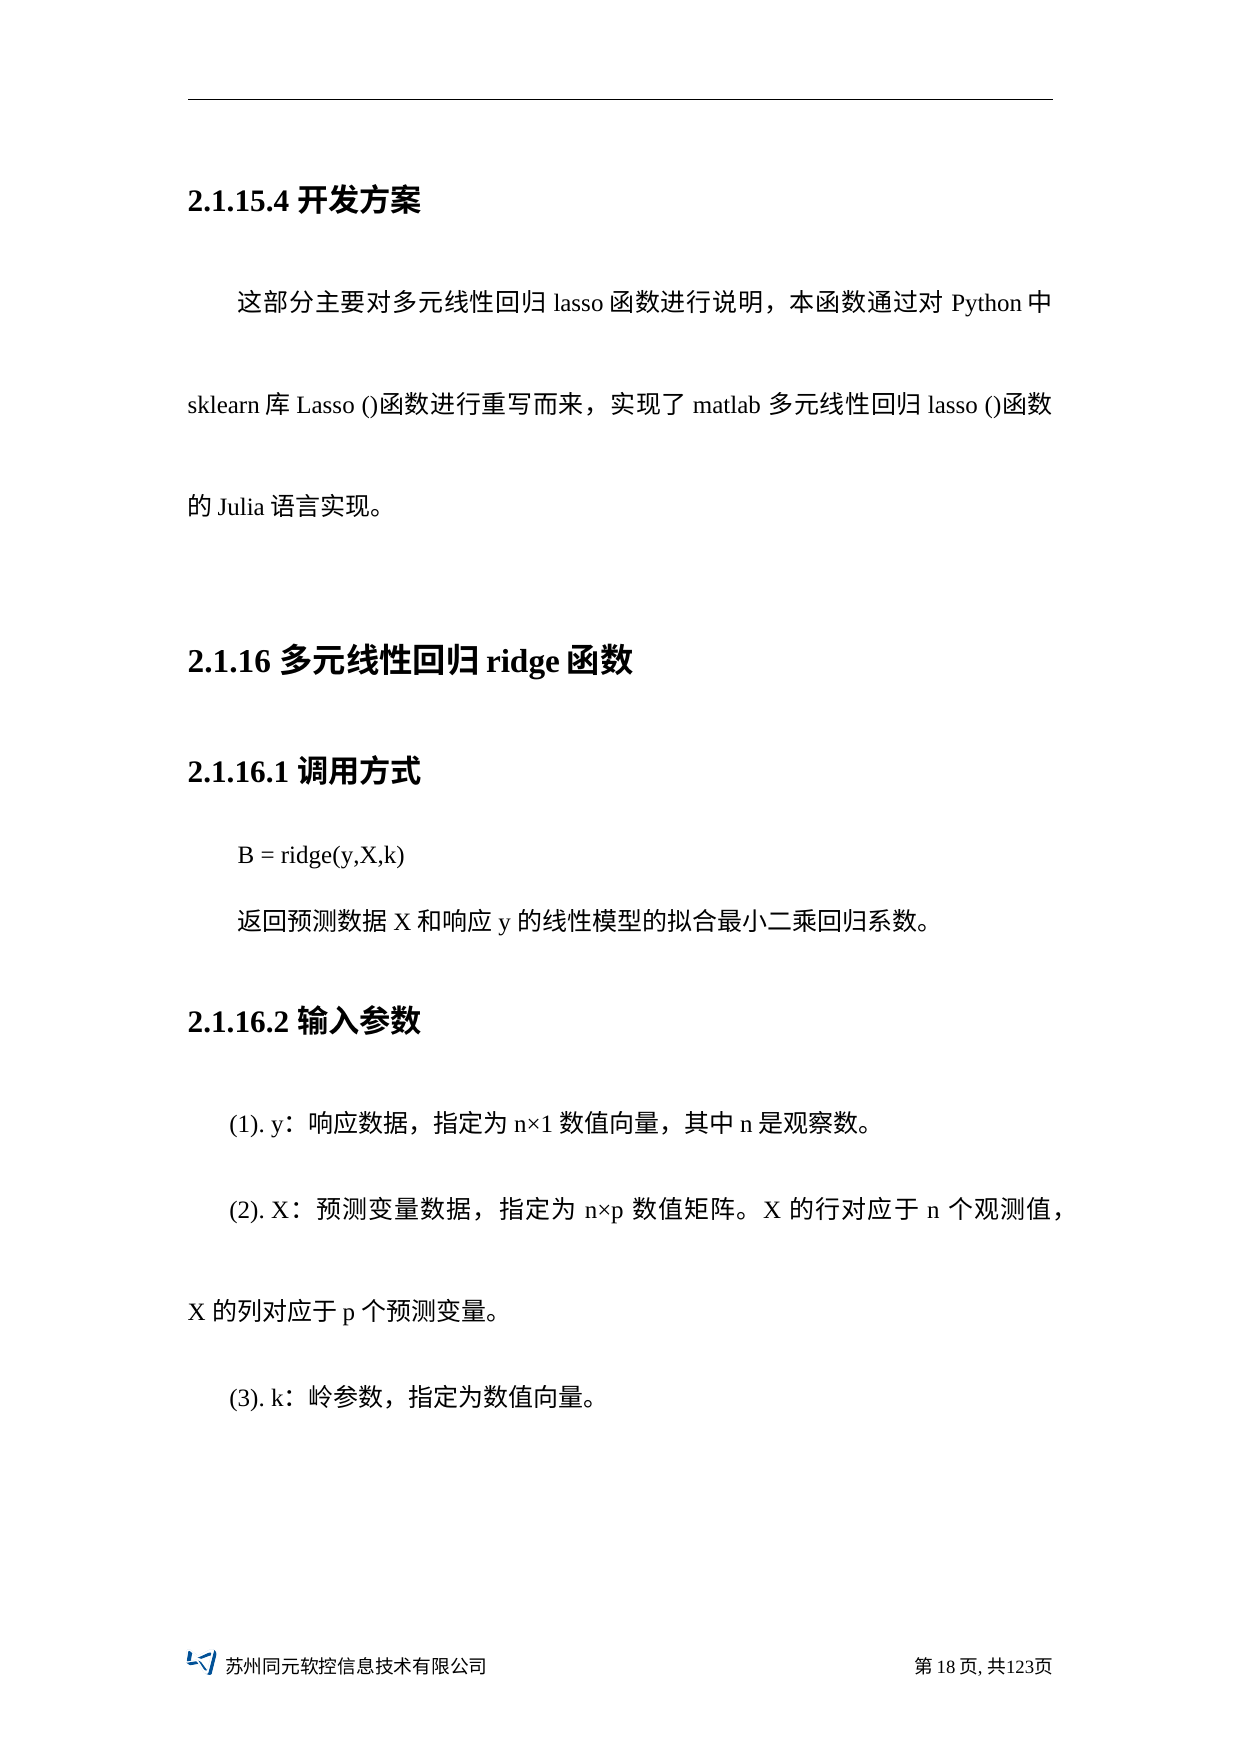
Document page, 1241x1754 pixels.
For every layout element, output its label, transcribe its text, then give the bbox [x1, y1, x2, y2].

subtitle 多元线性回归ridge函数 [187, 624, 1053, 692]
text X：预测变量数据，指定为 n×p 数值矩阵。X 的行对应于 n 个观测值，X 的列对应于 p 个预测变量。 [187, 1173, 1053, 1343]
subtitle 开发方案 [187, 164, 1053, 232]
subtitle 调用方式 [187, 734, 1053, 802]
text y：响应数据，指定为 n×1 数值向量，其中 n 是观察数。 [187, 1087, 1053, 1155]
text k：岭参数，指定为数值向量。 [187, 1361, 1053, 1429]
list B = ridge(y,X,k) [187, 837, 1053, 871]
subtitle 输入参数 [187, 984, 1053, 1052]
list 这部分主要对多元线性回归lasso函数进行说明，本函数通过对Python中sklearn库Lasso ()函数进行重写而来，实现了matlab 多元线性回归lasso ()函数的Julia语言实现。 [187, 267, 1053, 538]
picture [186, 1649, 218, 1675]
list 返回预测数据 X 和响应 y 的线性模型的拟合最小二乘回归系数。 [187, 886, 1053, 954]
